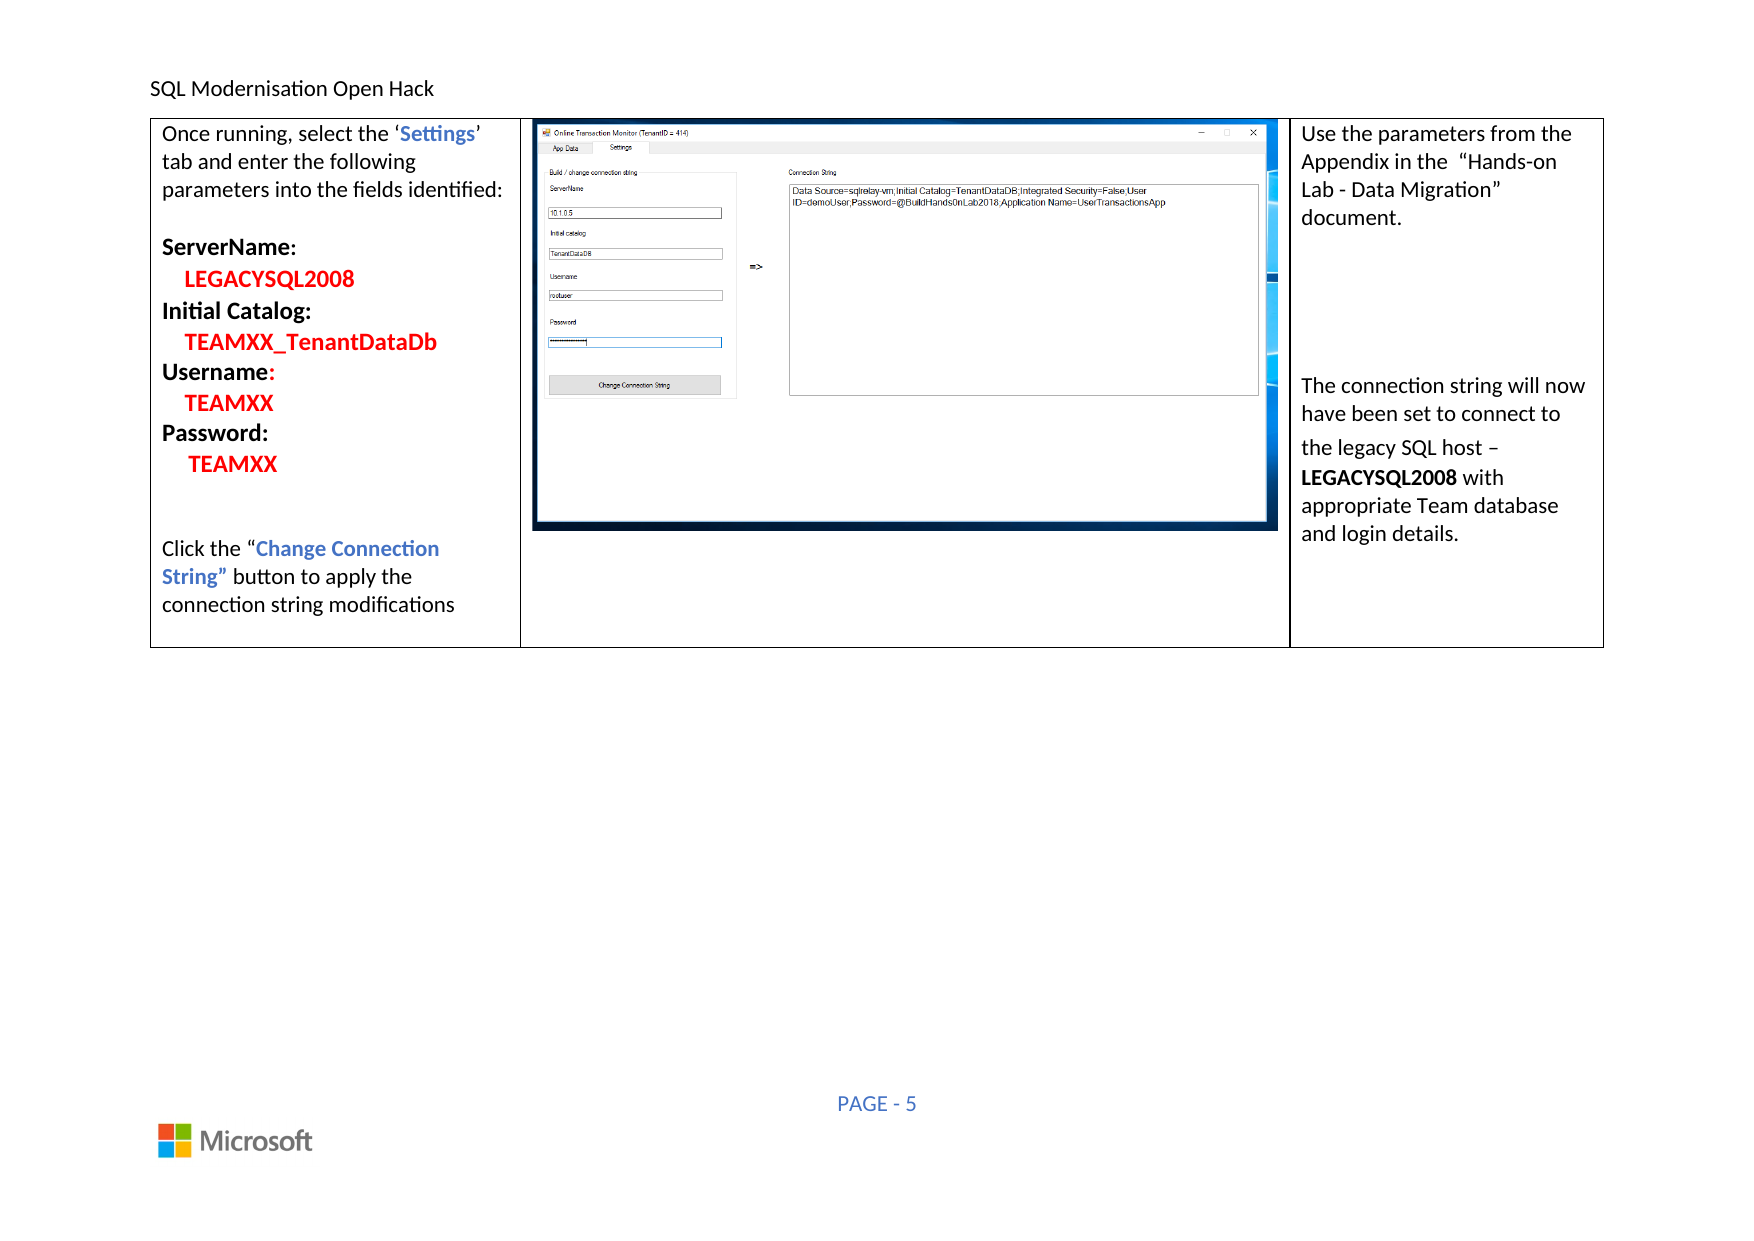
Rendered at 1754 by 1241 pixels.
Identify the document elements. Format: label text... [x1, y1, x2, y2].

table_cell [521, 119, 1289, 647]
picture [532, 119, 1278, 531]
table_cell Once running, select the ‘Settings’ tab and enter the following parameters into the fields identified: ServerName: LEGACYSQL2008 Initial Catalog: TEAMXX_TenantDataDb Username: TEAMXX Password: TEAMXX Click the “Change Connection String” button to apply the connection string modifications [151, 119, 520, 647]
table_cell Use the parameters from the Appendix in the “Hands-on Lab - Data Migration” document. The connection string will now have been set to connect to the legacy SQL host – LEGACYSQL2008 with appropriate Team database and login details. [1291, 119, 1603, 647]
picture [150, 1117, 321, 1167]
